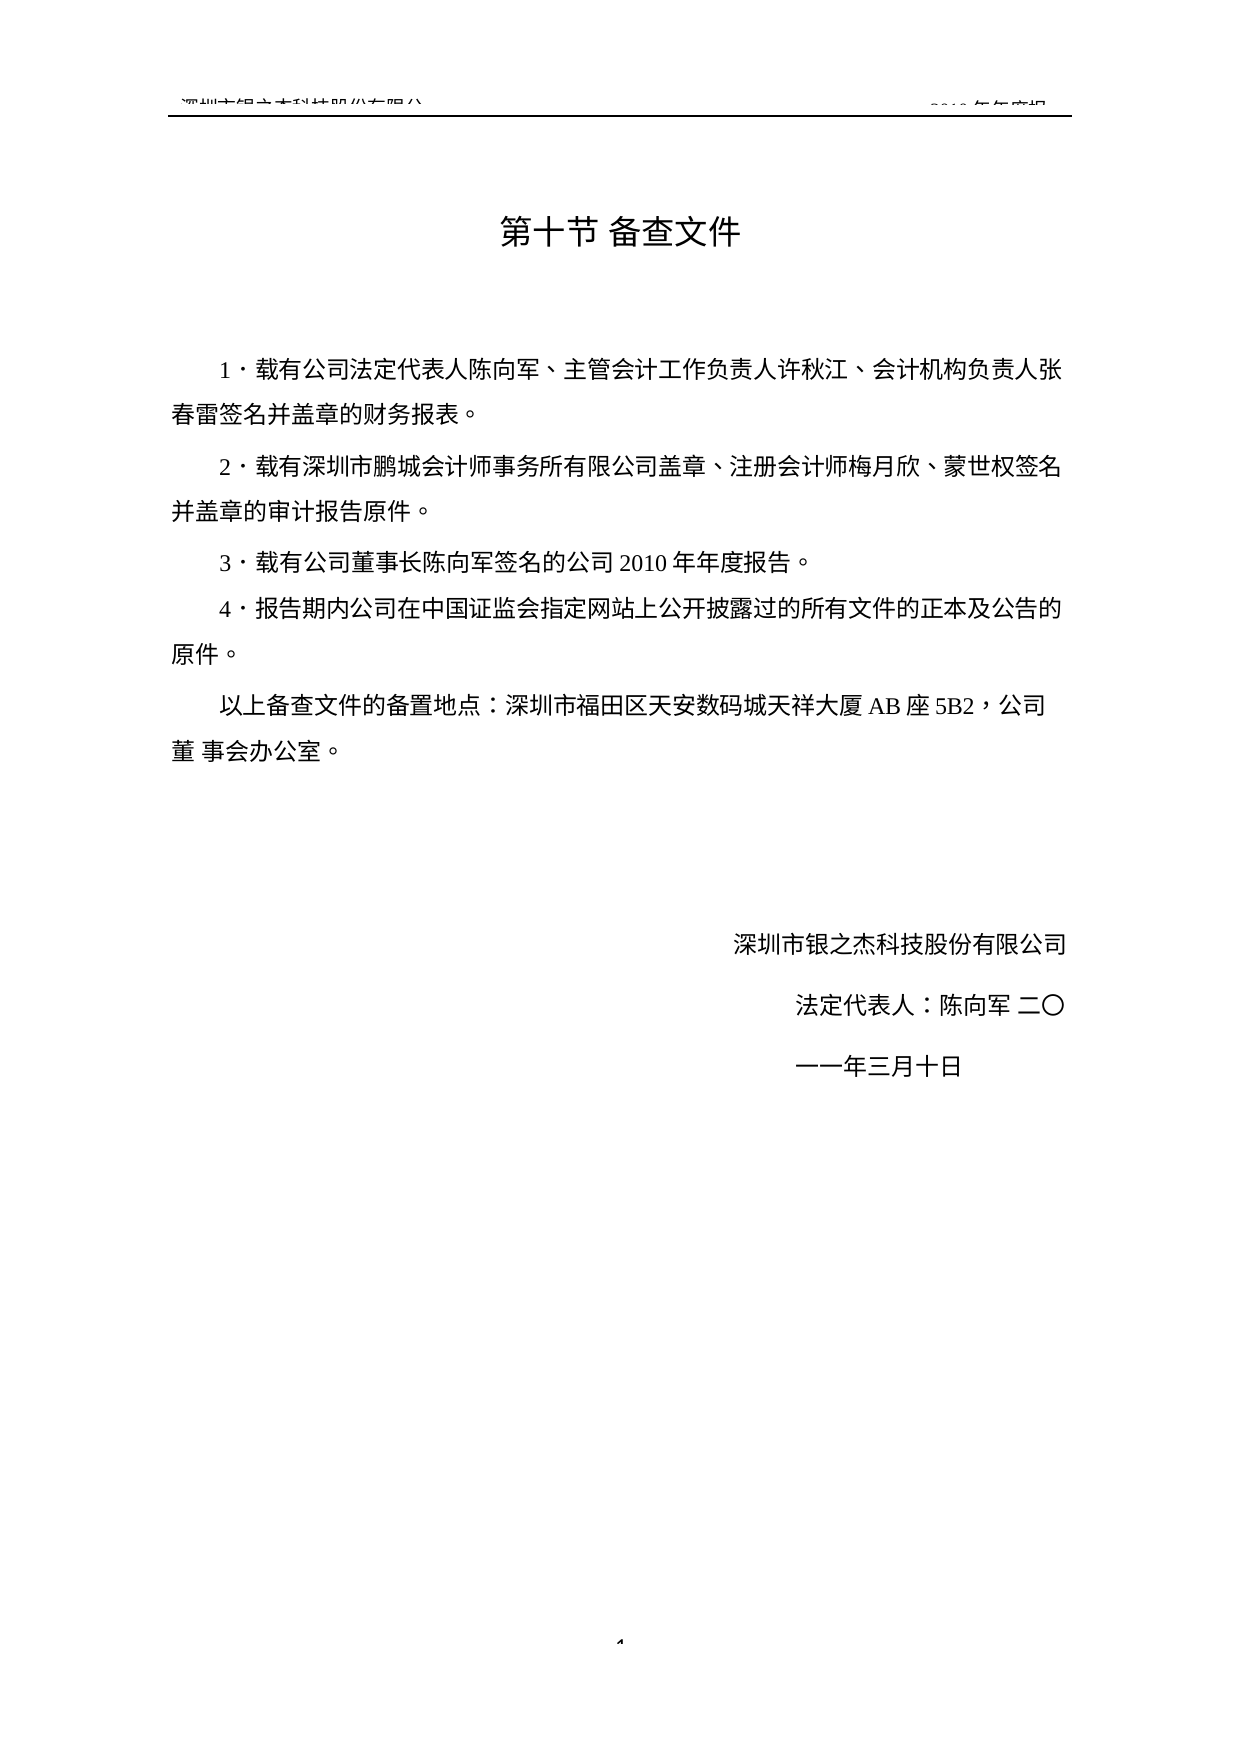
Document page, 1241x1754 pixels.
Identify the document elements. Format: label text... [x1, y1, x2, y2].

text 深圳市银之杰科技股份有限公司 法定代表人：陈向军 二〇一一年三月十日 [733, 928, 1070, 1083]
text 3．载有公司董事长陈向军签名的公司2010年年度报告。 [219, 546, 1056, 578]
text 2．载有深圳市鹏城会计师事务所有限公司盖章、注册会计师梅月欣、蒙世权签名 并盖章的审计报告原件。 [171, 449, 1070, 527]
text 4．报告期内公司在中国证监会指定网站上公开披露过的所有文件的正本及公告的 原件。 [171, 592, 1070, 670]
text 1．载有公司法定代表人陈向军、主管会计工作负责人许秋江、会计机构负责人张 春雷签名并盖章的财务报表。 [171, 353, 1070, 431]
subtitle 第十节 备查文件 [400, 209, 840, 254]
text 以上备查文件的备置地点：深圳市福田区天安数码城天祥大厦AB座5B2，公司董 事会办公室。 [171, 689, 1063, 767]
